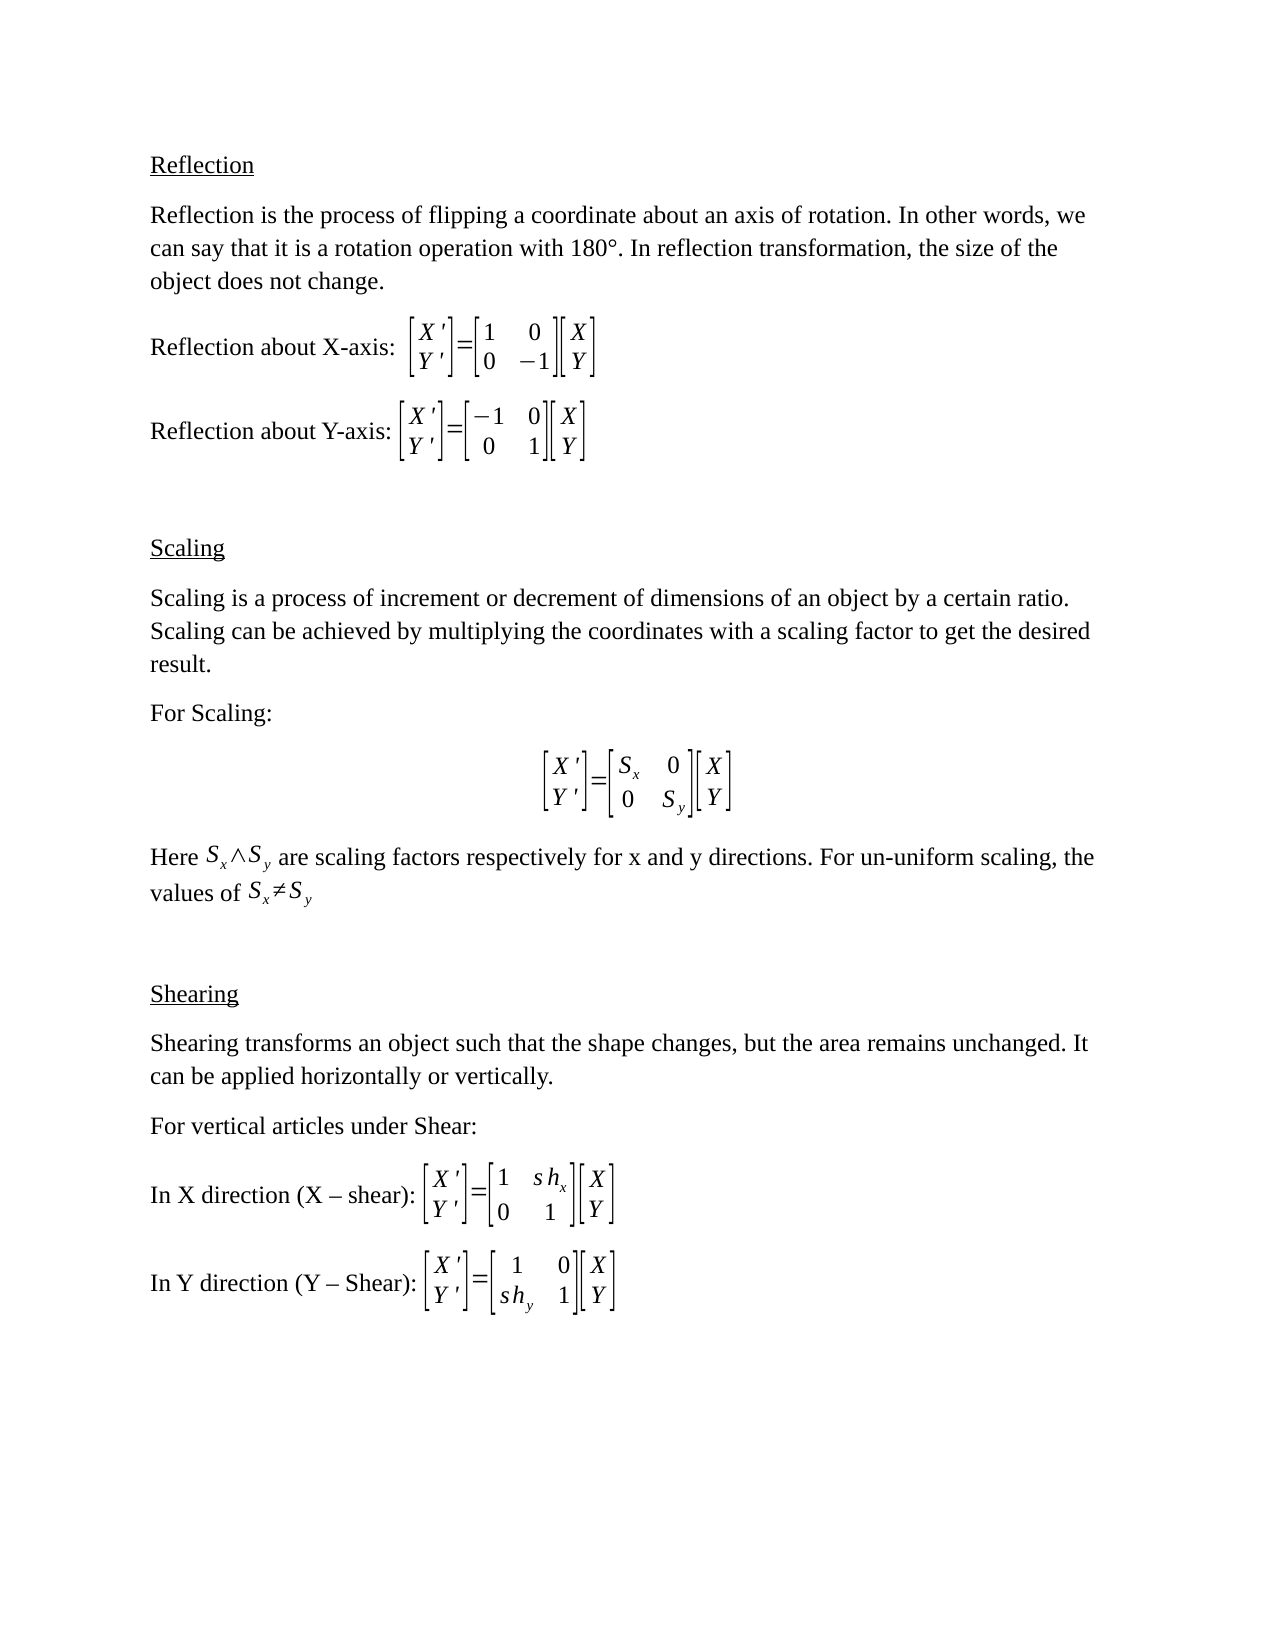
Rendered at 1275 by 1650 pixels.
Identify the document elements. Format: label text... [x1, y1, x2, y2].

text Reflection about X-axis: [150, 315, 1125, 378]
text For vertical articles under Shear: [150, 1111, 1125, 1140]
text Shearing [150, 979, 1125, 1007]
text Reflection is the process of flipping a coordinate about an axis of rotation. In other words, we can say that it is a rotation operation with 180°. In reflection transformation, the size of the object does not change. [150, 200, 1125, 294]
text In Y direction (Y – Shear): [150, 1249, 1125, 1316]
text Scaling [150, 533, 1125, 562]
text Reflection [150, 150, 1125, 179]
text Here are scaling factors respectively for x and y directions. For un-uniform scaling, the values of [150, 841, 1125, 908]
text Reflection about Y-axis: [150, 399, 1125, 462]
text Shearing transforms an object such that the shape changes, but the area remains unchanged. It can be applied horizontally or vertically. [150, 1028, 1125, 1090]
text Scaling is a process of increment or decrement of dimensions of an object by a certain ratio. Scaling can be achieved by multiplying the coordinates with a scaling factor to get the desired result. [150, 583, 1125, 677]
text For Scaling: [150, 698, 1125, 727]
text In X direction (X – shear): [150, 1161, 1125, 1228]
